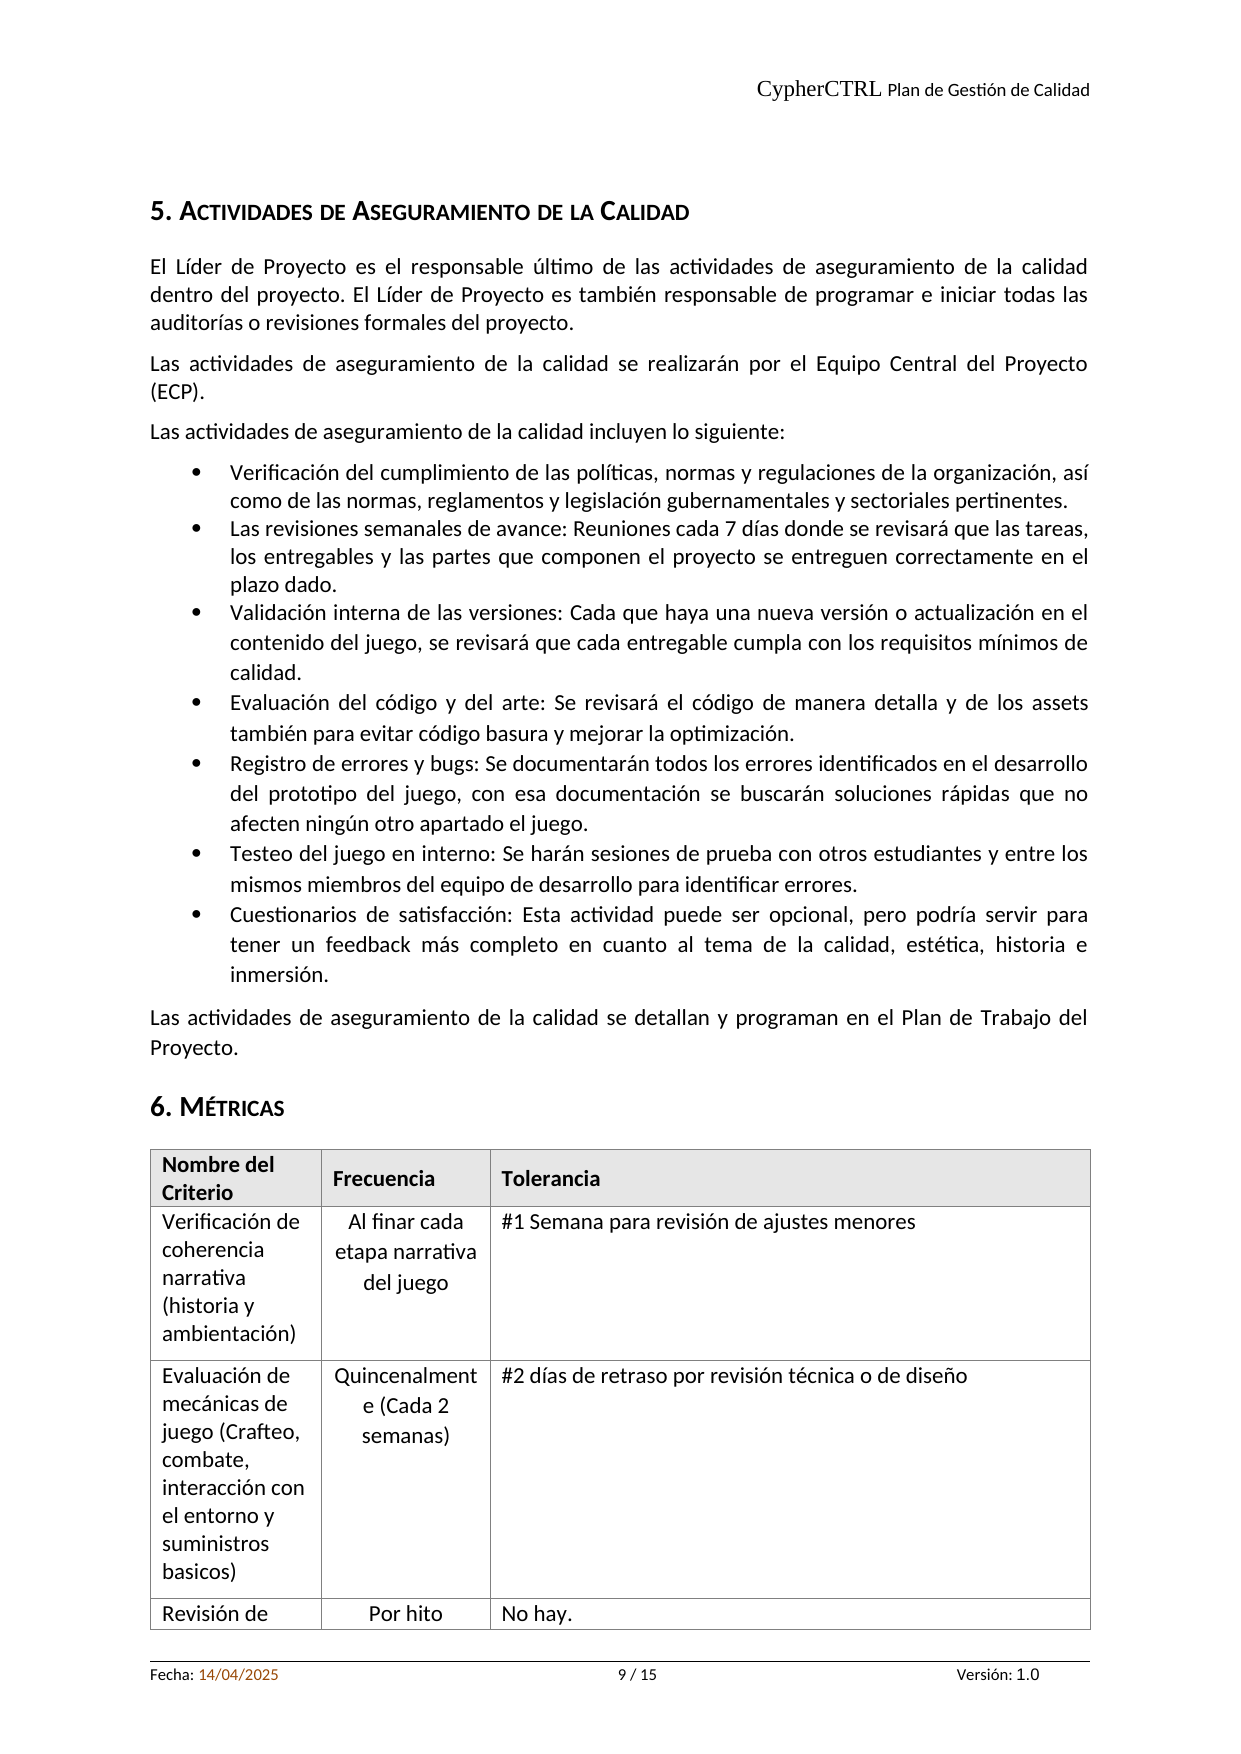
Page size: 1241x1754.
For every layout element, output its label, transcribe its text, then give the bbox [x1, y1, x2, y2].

table_header Nombre del Criterio [151, 1150, 321, 1206]
table_cell Al finar cada etapa narrativa del juego [322, 1207, 490, 1360]
list Las revisiones semanales de avance: Reuniones cada 7 días donde se revisará que las tareas, los entregables y las partes que componen el proyecto se entreguen correctamente en el plazo dado. [192, 514, 1090, 598]
list Registro de errores y bugs: Se documentarán todos los errores identificados en el desarrollo del prototipo del juego, con esa documentación se buscarán soluciones rápidas que no afecten ningún otro apartado el juego. [192, 749, 1090, 837]
list Cuestionarios de satisfacción: Esta actividad puede ser opcional, pero podría servir para tener un feedback más completo en cuanto al tema de la calidad, estética, historia e inmersión. [192, 900, 1090, 988]
subtitle Actividades de Aseguramiento de la Calidad [150, 192, 1090, 227]
text Las actividades de aseguramiento de la calidad se realizarán por el Equipo Central del Proyecto (ECP). [150, 349, 1090, 405]
list Evaluación del código y del arte: Se revisará el código de manera detalla y de los assets también para evitar código basura y mejorar la optimización. [192, 688, 1090, 747]
table_cell Evaluación de mecánicas de juego (Crafteo, combate, interacción con el entorno y suministros basicos) [151, 1361, 321, 1598]
text El Líder de Proyecto es el responsable último de las actividades de aseguramiento de la calidad dentro del proyecto. El Líder de Proyecto es también responsable de programar e iniciar todas las auditorías o revisiones formales del proyecto. [150, 252, 1090, 336]
subtitle Métricas [150, 1088, 1090, 1124]
text Las actividades de aseguramiento de la calidad se detallan y programan en el Plan de Trabajo del Proyecto. [150, 1003, 1090, 1061]
table_cell Verificación de coherencia narrativa (historia y ambientación) [151, 1207, 321, 1360]
table_cell Quincenalmente (Cada 2 semanas) [322, 1361, 490, 1598]
text Las actividades de aseguramiento de la calidad incluyen lo siguiente: [150, 417, 1090, 445]
table_cell #2 días de retraso por revisión técnica o de diseño [491, 1361, 1090, 1598]
table_cell #1 Semana para revisión de ajustes menores [491, 1207, 1090, 1360]
list Testeo del juego en interno: Se harán sesiones de prueba con otros estudiantes y entre los mismos miembros del equipo de desarrollo para identificar errores. [192, 839, 1090, 898]
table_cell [322, 1599, 490, 1629]
table_header Frecuencia [322, 1150, 490, 1206]
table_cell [151, 1599, 321, 1629]
list Verificación del cumplimiento de las políticas, normas y regulaciones de la organización, así como de las normas, reglamentos y legislación gubernamentales y sectoriales pertinentes. [192, 458, 1090, 514]
list Validación interna de las versiones: Cada que haya una nueva versión o actualización en el contenido del juego, se revisará que cada entregable cumpla con los requisitos mínimos de calidad. [192, 598, 1090, 686]
table_cell No hay. [491, 1599, 1090, 1629]
table_header Tolerancia [491, 1150, 1090, 1206]
